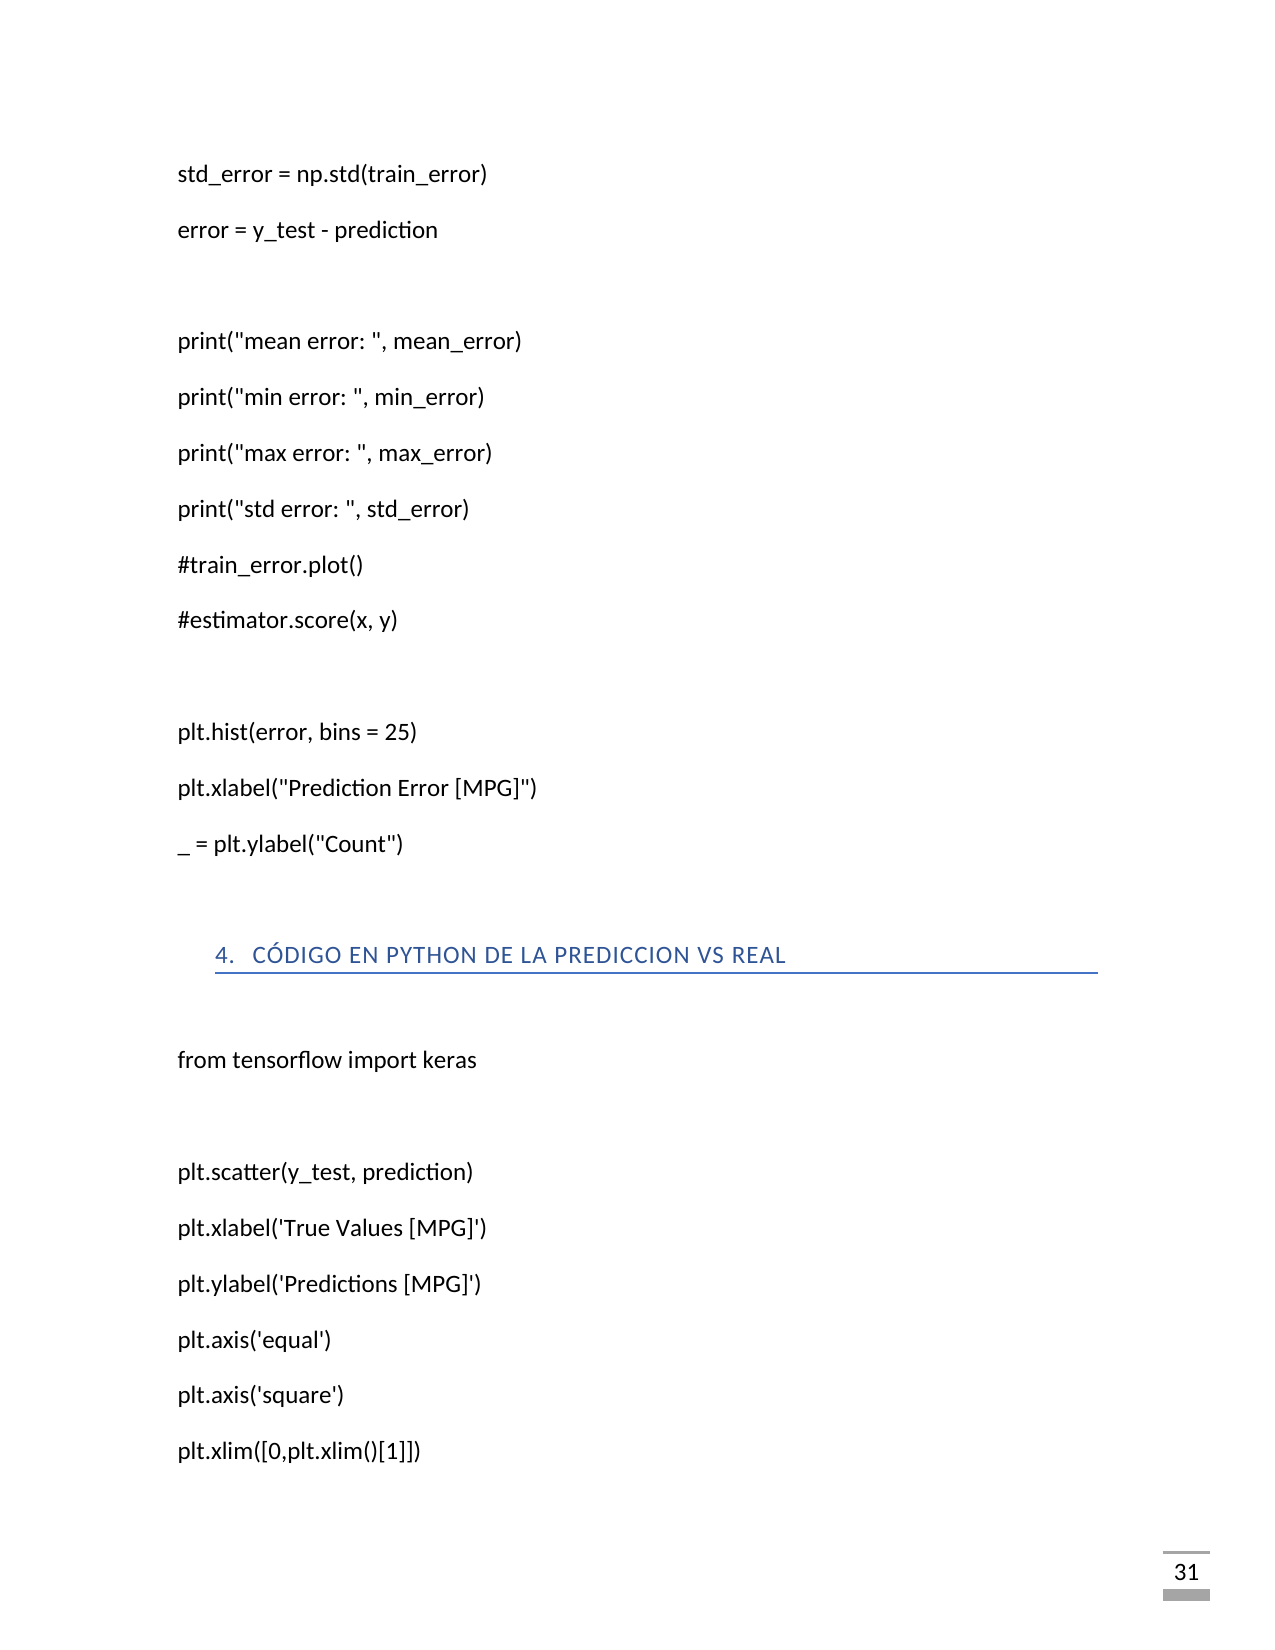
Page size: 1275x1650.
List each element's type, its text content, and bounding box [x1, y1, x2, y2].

text plt.xlabel("Prediction Error [MPG]") [177, 772, 1098, 803]
text error = y_test - prediction [177, 214, 1098, 244]
text print("max error: ", max_error) [177, 437, 1098, 468]
text from tensorflow import keras [177, 1044, 1098, 1075]
text plt.xlim([0,plt.xlim()[1]]) [177, 1435, 1098, 1466]
text _ = plt.ylabel("Count") [177, 828, 1098, 858]
text #train_error.plot() [177, 549, 1098, 579]
text plt.xlabel('True Values [MPG]') [177, 1212, 1098, 1243]
text print("mean error: ", mean_error) [177, 326, 1098, 356]
text print("min error: ", min_error) [177, 381, 1098, 412]
text print("std error: ", std_error) [177, 493, 1098, 523]
text std_error = np.std(train_error) [177, 158, 1098, 188]
text plt.axis('square') [177, 1379, 1098, 1410]
text plt.scatter(y_test, prediction) [177, 1156, 1098, 1187]
text plt.hist(error, bins = 25) [177, 716, 1098, 747]
subtitle CÓDIGO EN PYTHON DE LA PREDICCION VS REAL [215, 940, 1098, 972]
text plt.axis('equal') [177, 1324, 1098, 1354]
text #estimator.score(x, y) [177, 605, 1098, 635]
text plt.ylabel('Predictions [MPG]') [177, 1268, 1098, 1298]
